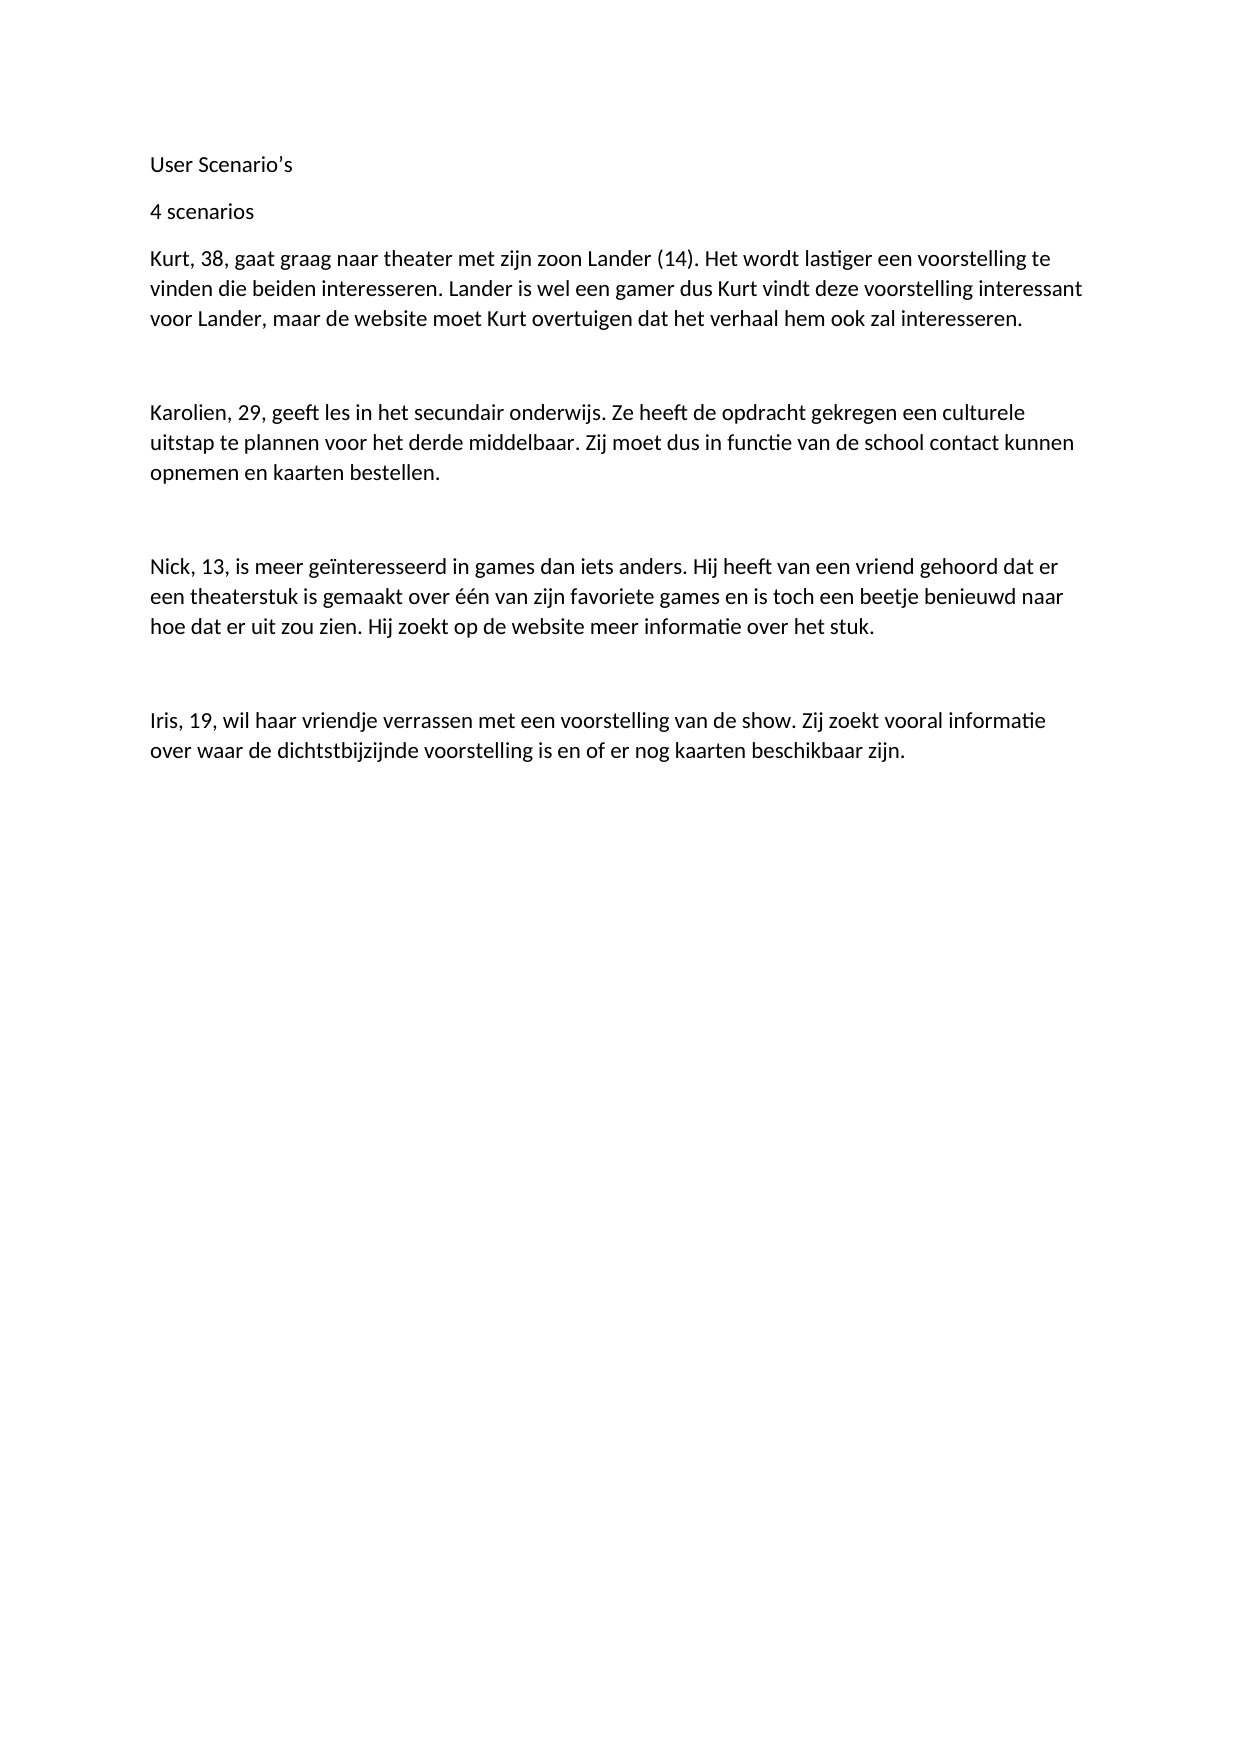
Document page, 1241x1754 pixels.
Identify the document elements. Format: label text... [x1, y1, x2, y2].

text Karolien, 29, geeft les in het secundair onderwijs. Ze heeft de opdracht gekregen een culturele uitstap te plannen voor het derde middelbaar. Zij moet dus in functie van de school contact kunnen opnemen en kaarten bestellen. [150, 398, 1090, 486]
text User Scenario’s [150, 150, 1090, 178]
text Kurt, 38, gaat graag naar theater met zijn zoon Lander (14). Het wordt lastiger een voorstelling te vinden die beiden interesseren. Lander is wel een gamer dus Kurt vindt deze voorstelling interessant voor Lander, maar de website moet Kurt overtuigen dat het verhaal hem ook zal interesseren. [150, 244, 1090, 332]
text 4 scenarios [150, 197, 1090, 225]
text Iris, 19, wil haar vriendje verrassen met een voorstelling van de show. Zij zoekt vooral informatie over waar de dichtstbijzijnde voorstelling is en of er nog kaarten beschikbaar zijn. [150, 706, 1090, 764]
text Nick, 13, is meer geïnteresseerd in games dan iets anders. Hij heeft van een vriend gehoord dat er een theaterstuk is gemaakt over één van zijn favoriete games en is toch een beetje benieuwd naar hoe dat er uit zou zien. Hij zoekt op de website meer informatie over het stuk. [150, 552, 1090, 641]
